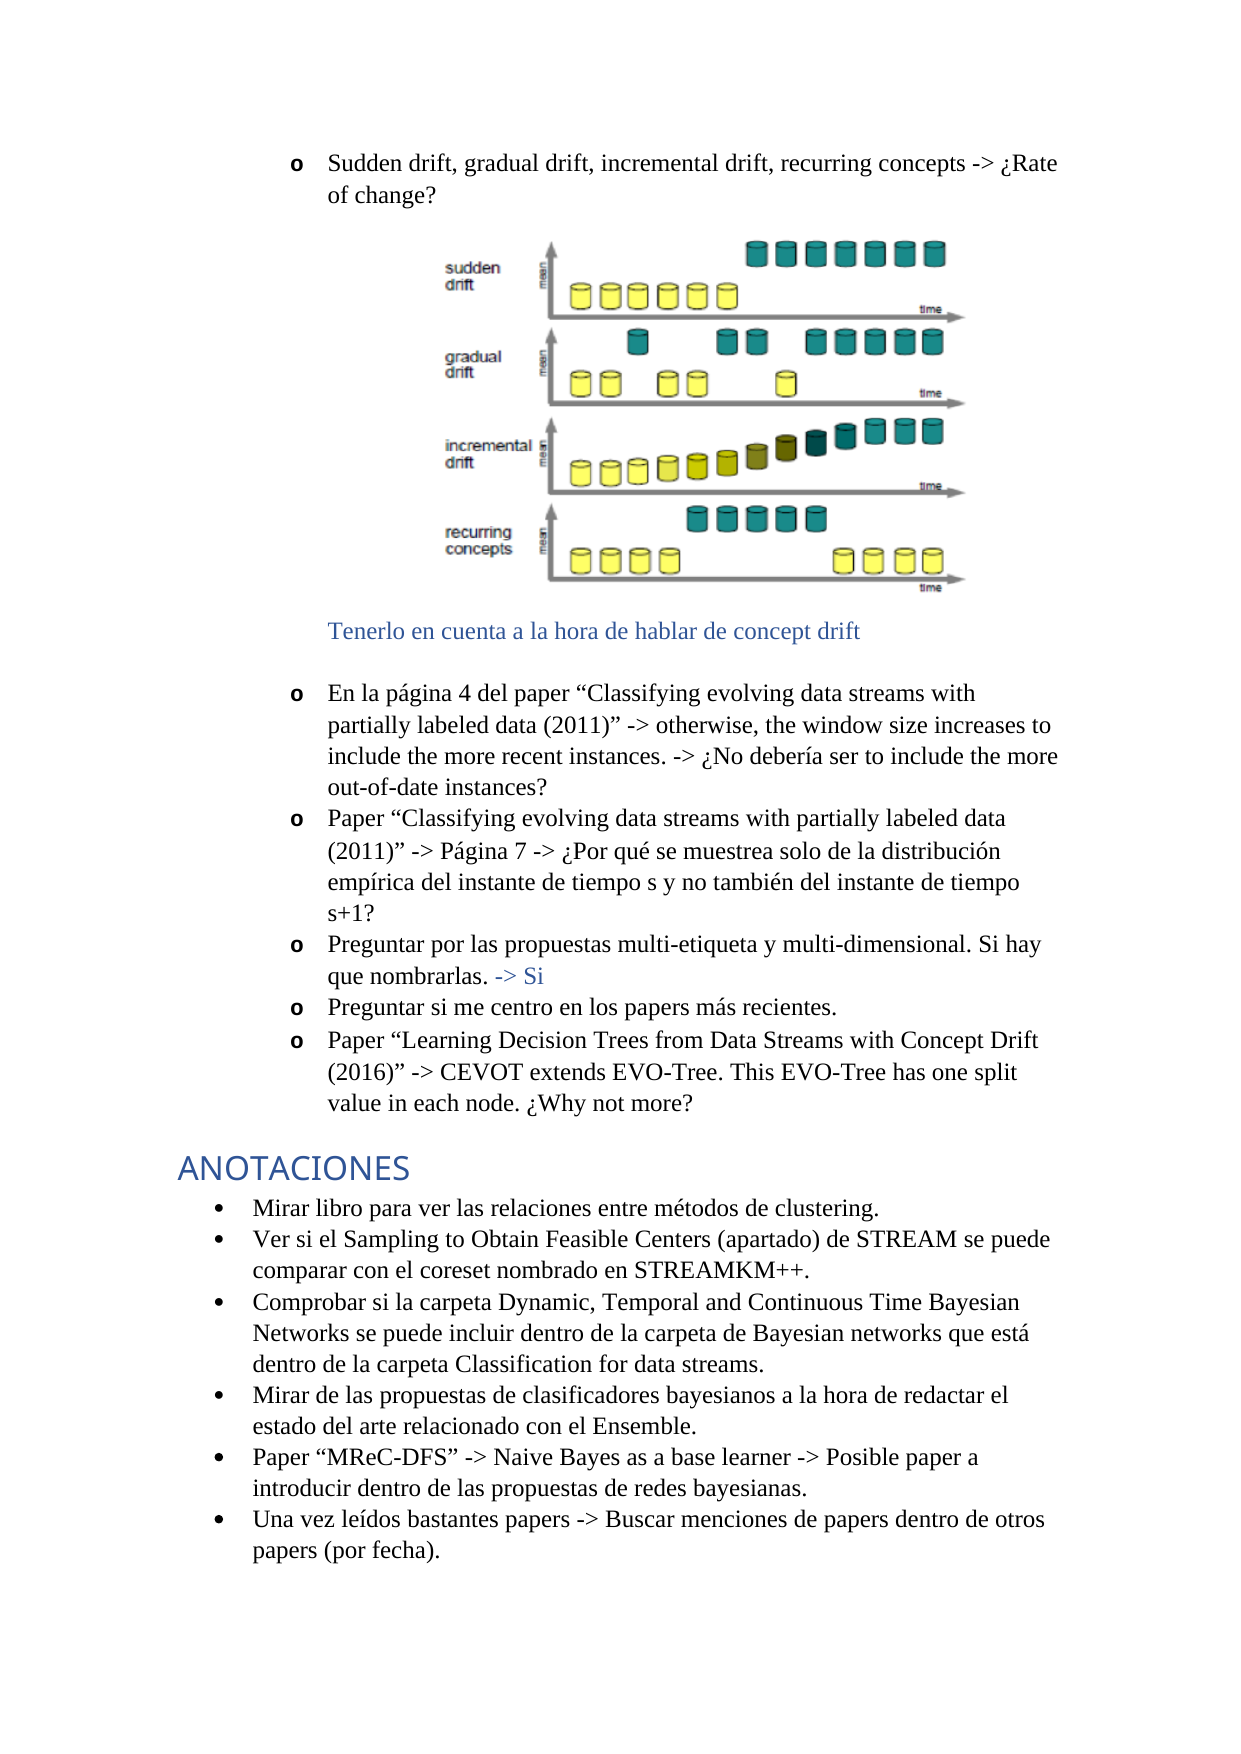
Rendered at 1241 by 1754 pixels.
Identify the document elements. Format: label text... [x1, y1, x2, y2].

list Paper “Classifying evolving data streams with partially labeled data (2011)” -> Página 7 -> ¿Por qué se muestrea solo de la distribución empírica del instante de tiempo s y no también del instante de tiempo s+1? [290, 803, 1063, 927]
list Comprobar si la carpeta Dynamic, Temporal and Continuous Time Bayesian Networks se puede incluir dentro de la carpeta de Bayesian networks que está dentro de la carpeta Classification for data streams. [215, 1287, 1063, 1377]
list Preguntar si me centro en los papers más recientes. [290, 992, 1063, 1023]
list Mirar de las propuestas de clasificadores bayesianos a la hora de redactar el estado del arte relacionado con el Ensemble. [215, 1380, 1063, 1439]
list En la página 4 del paper “Classifying evolving data streams with partially labeled data (2011)” -> otherwise, the window size increases to include the more recent instances. -> ¿No debería ser to include the more out-of-date instances? [290, 678, 1063, 801]
list Mirar libro para ver las relaciones entre métodos de clustering. [215, 1193, 1063, 1222]
list Paper “Learning Decision Trees from Data Streams with Concept Drift (2016)” -> CEVOT extends EVO-Tree. This EVO-Tree has one split value in each node. ¿Why not more? [290, 1025, 1063, 1117]
subtitle ANOTACIONES [177, 1144, 1063, 1190]
picture [412, 216, 984, 607]
list Sudden drift, gradual drift, incremental drift, recurring concepts -> ¿Rate of change? [290, 148, 1063, 209]
list Ver si el Sampling to Obtain Feasible Centers (apartado) de STREAM se puede comparar con el coreset nombrado en STREAMKM++. [215, 1224, 1063, 1284]
list Paper “MReC-DFS” -> Naive Bayes as a base learner -> Posible paper a introducir dentro de las propuestas de redes bayesianas. [215, 1442, 1063, 1502]
list Tenerlo en cuenta a la hora de hablar de concept drift [327, 616, 1063, 645]
list Preguntar por las propuestas multi-etiqueta y multi-dimensional. Si hay que nombrarlas. -> Si [290, 929, 1063, 990]
list Una vez leídos bastantes papers -> Buscar menciones de papers dentro de otros papers (por fecha). [215, 1504, 1063, 1564]
